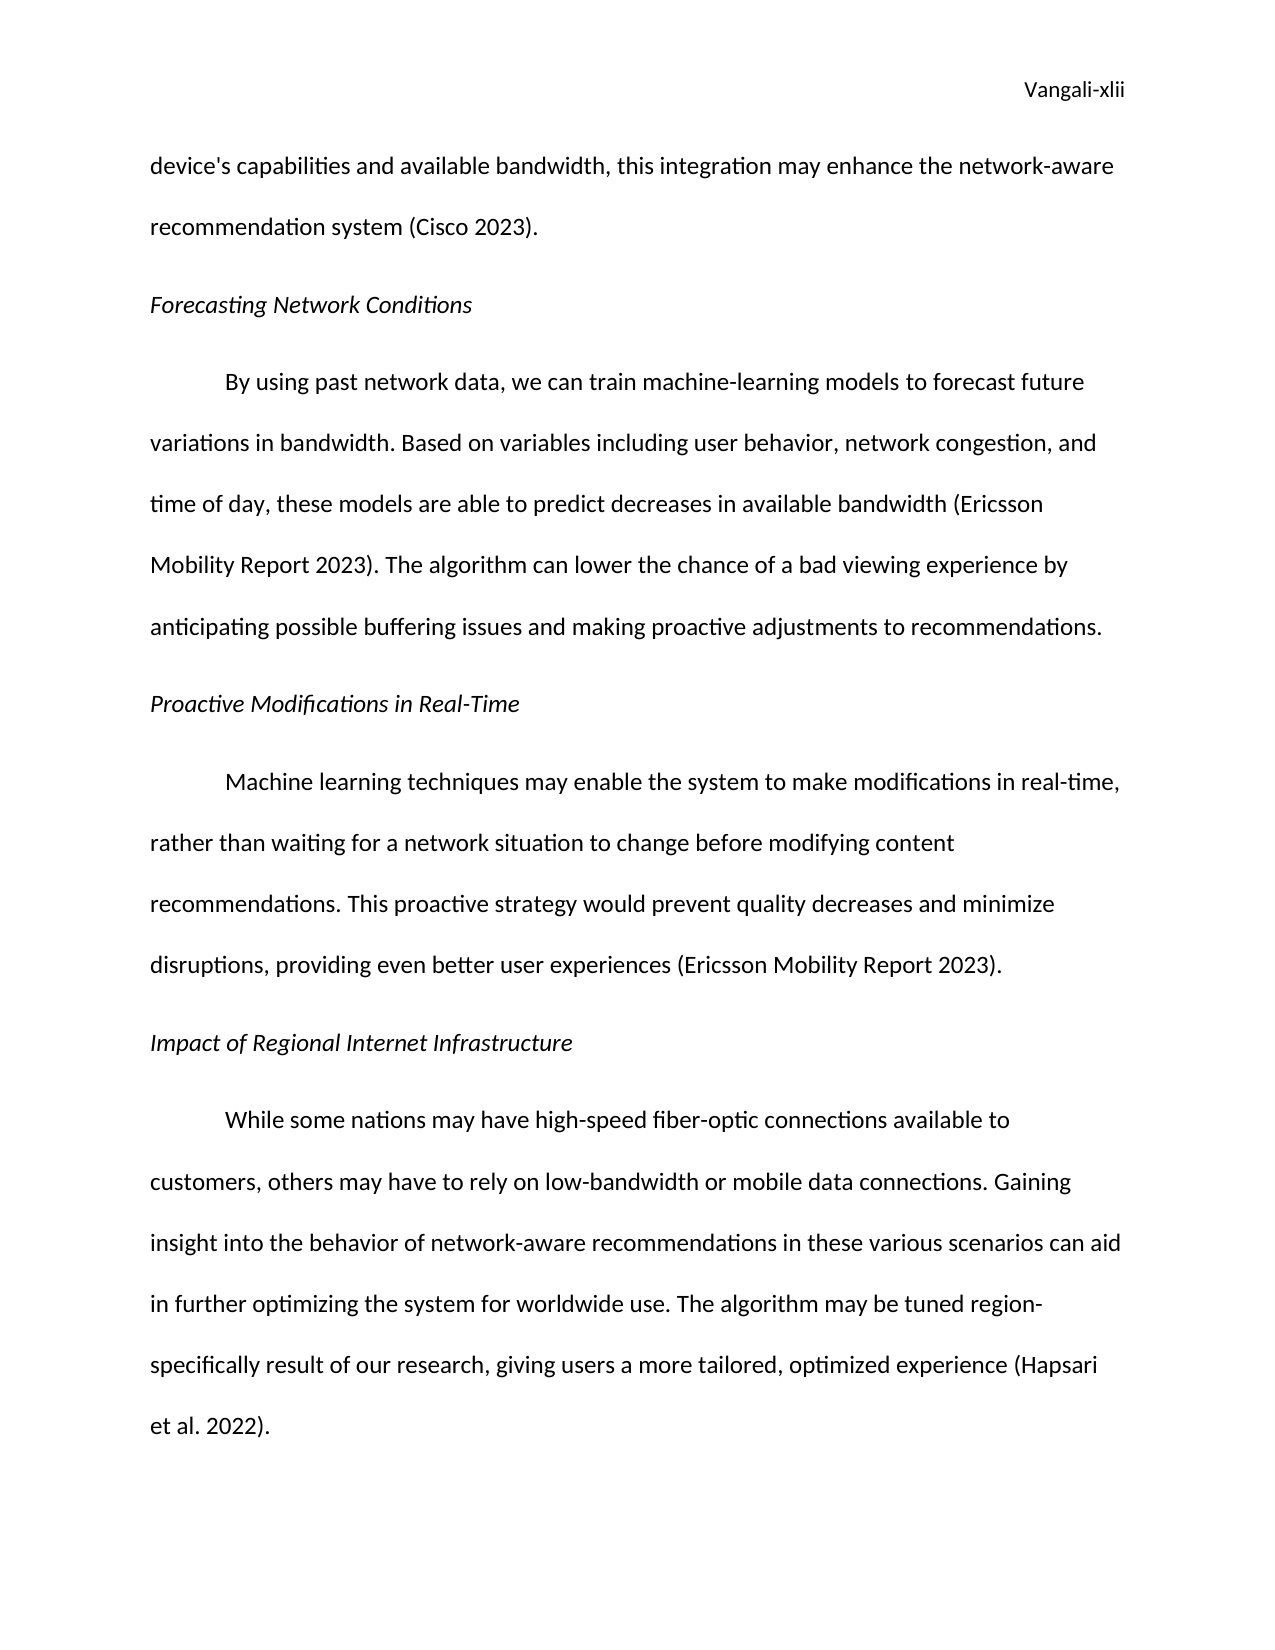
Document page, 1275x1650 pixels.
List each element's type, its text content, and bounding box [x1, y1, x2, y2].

text By using past network data, we can train machine-learning models to forecast future variations in bandwidth. Based on variables including user behavior, network congestion, and time of day, these models are able to predict decreases in available bandwidth (Ericsson Mobility Report 2023). The algorithm can lower the chance of a bad viewing experience by anticipating possible buffering issues and making proactive adjustments to recommendations. [150, 366, 1125, 641]
text Proactive Modifications in Real-Time [150, 688, 1125, 719]
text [150, 150, 1125, 242]
text Impact of Regional Internet Infrastructure [150, 1027, 1125, 1057]
text Forecasting Network Conditions [150, 289, 1125, 319]
text Machine learning techniques may enable the system to make modifications in real-time, rather than waiting for a network situation to change before modifying content recommendations. This proactive strategy would prevent quality decreases and minimize disruptions, providing even better user experiences (Ericsson Mobility Report 2023). [150, 766, 1125, 980]
text While some nations may have high-speed fiber-optic connections available to customers, others may have to rely on low-bandwidth or mobile data connections. Gaining insight into the behavior of network-aware recommendations in these various scenarios can aid in further optimizing the system for worldwide use. The algorithm may be tuned region-specifically result of our research, giving users a more tailored, optimized experience (Hapsari et al. 2022). [150, 1104, 1125, 1440]
